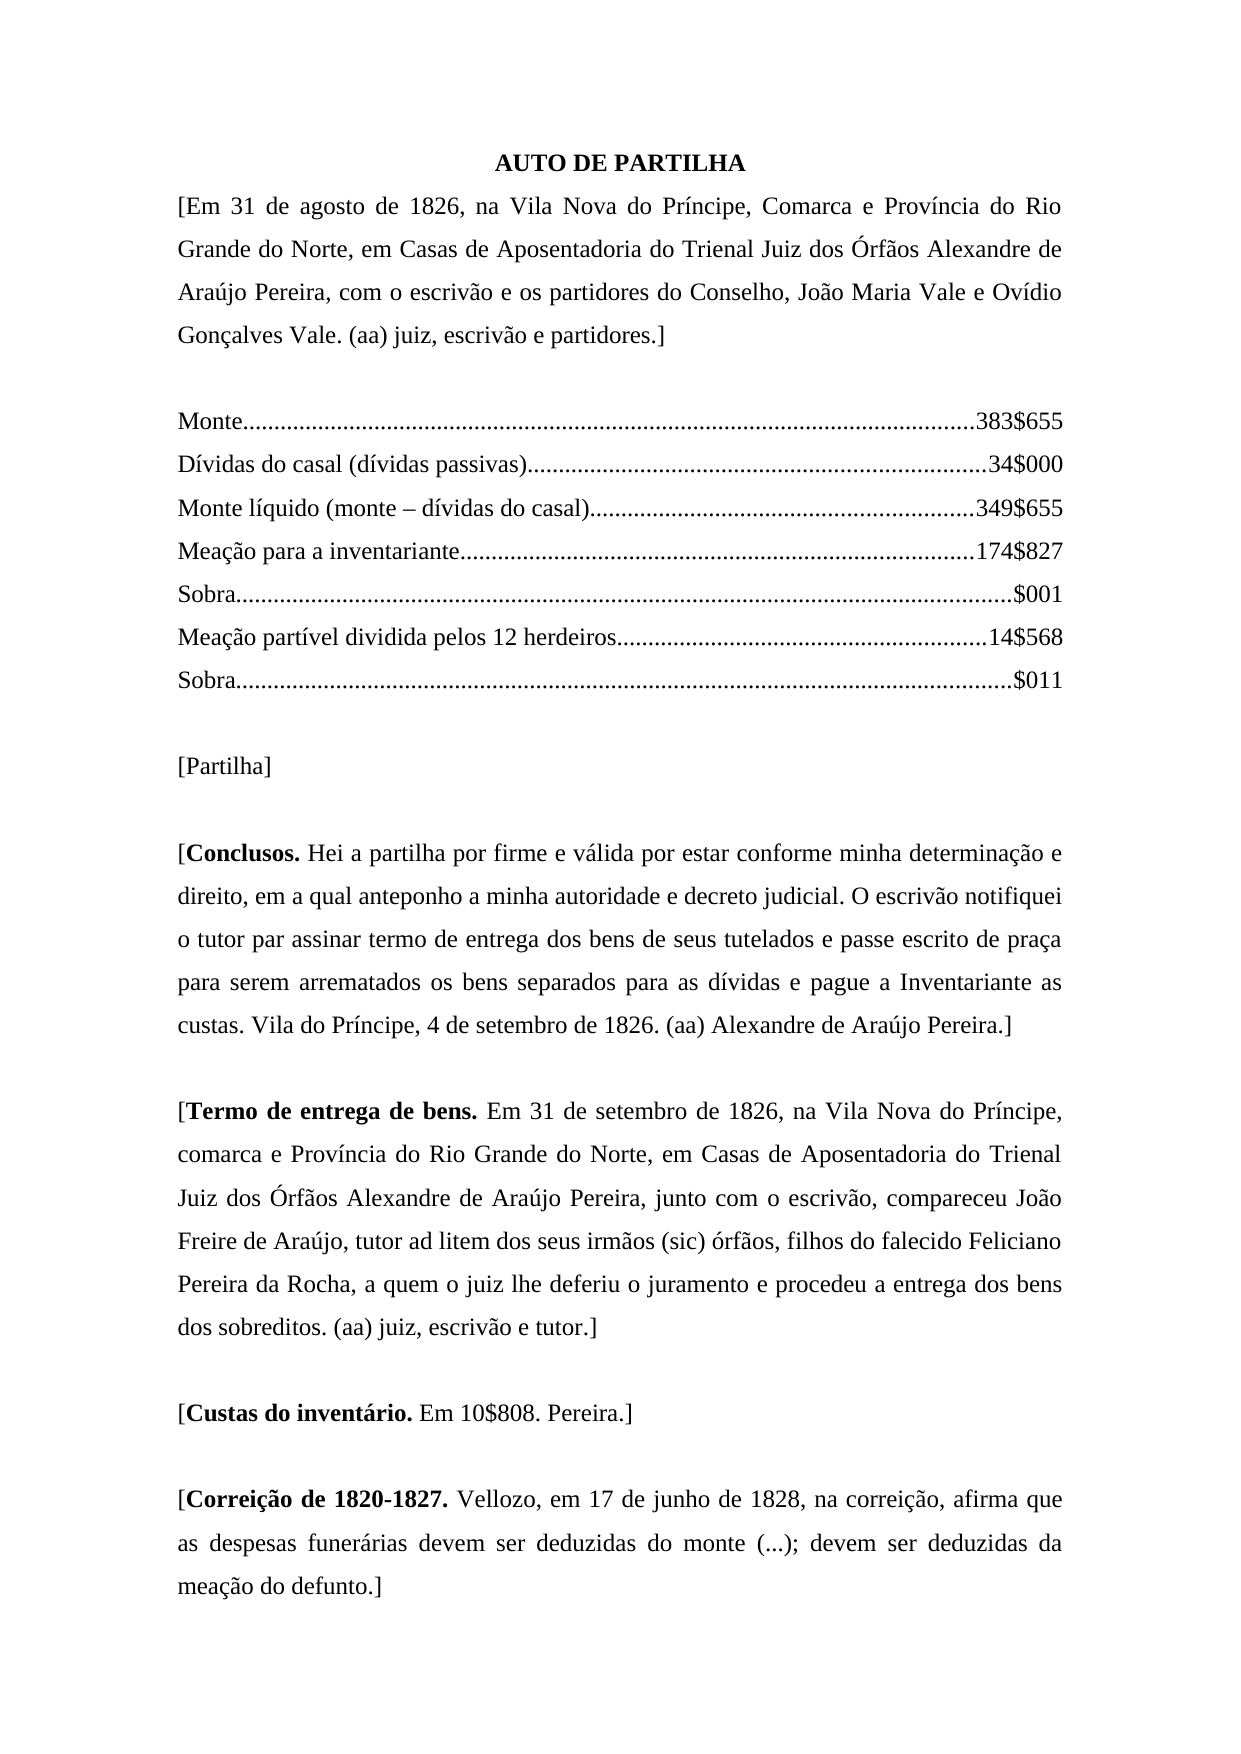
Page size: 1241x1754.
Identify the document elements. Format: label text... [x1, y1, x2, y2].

text Sobra $011 [177, 665, 1063, 694]
text Meação para a inventariante 174$827 [177, 536, 1063, 564]
text AUTO DE PARTILHA [177, 148, 1063, 176]
text Sobra $001 [177, 579, 1063, 608]
text Meação partível dividida pelos 12 herdeiros 14$568 [177, 622, 1063, 651]
text [Correição de 1820-1827. Vellozo, em 17 de junho de 1828, na correição, afirma que as despesas funerárias devem ser deduzidas do monte (...); devem ser deduzidas da meação do defunto.] [177, 1484, 1063, 1599]
text Monte líquido (monte – dívidas do casal) 349$655 [177, 493, 1063, 521]
text [Termo de entrega de bens. Em 31 de setembro de 1826, na Vila Nova do Príncipe, comarca e Província do Rio Grande do Norte, em Casas de Aposentadoria do Trienal Juiz dos Órfãos Alexandre de Araújo Pereira, junto com o escrivão, compareceu João Freire de Araújo, tutor ad litem dos seus irmãos (sic) órfãos, filhos do falecido Feliciano Pereira da Rocha, a quem o juiz lhe deferiu o juramento e procedeu a entrega dos bens dos sobreditos. (aa) juiz, escrivão e tutor.] [177, 1096, 1063, 1341]
text [Conclusos. Hei a partilha por firme e válida por estar conforme minha determinação e direito, em a qual anteponho a minha autoridade e decreto judicial. O escrivão notifiquei o tutor par assinar termo de entrega dos bens de seus tutelados e passe escrito de praça para serem arrematados os bens separados para as dívidas e pague a Inventariante as custas. Vila do Príncipe, 4 de setembro de 1826. (aa) Alexandre de Araújo Pereira.] [177, 838, 1063, 1039]
text Dívidas do casal (dívidas passivas) 34$000 [177, 449, 1063, 478]
text [Custas do inventário. Em 10$808. Pereira.] [177, 1398, 1063, 1427]
text [Em 31 de agosto de 1826, na Vila Nova do Príncipe, Comarca e Província do Rio Grande do Norte, em Casas de Aposentadoria do Trienal Juiz dos Órfãos Alexandre de Araújo Pereira, com o escrivão e os partidores do Conselho, João Maria Vale e Ovídio Gonçalves Vale. (aa) juiz, escrivão e partidores.] [177, 191, 1063, 349]
text Monte 383$655 [177, 406, 1063, 435]
text [Partilha] [177, 751, 1063, 780]
